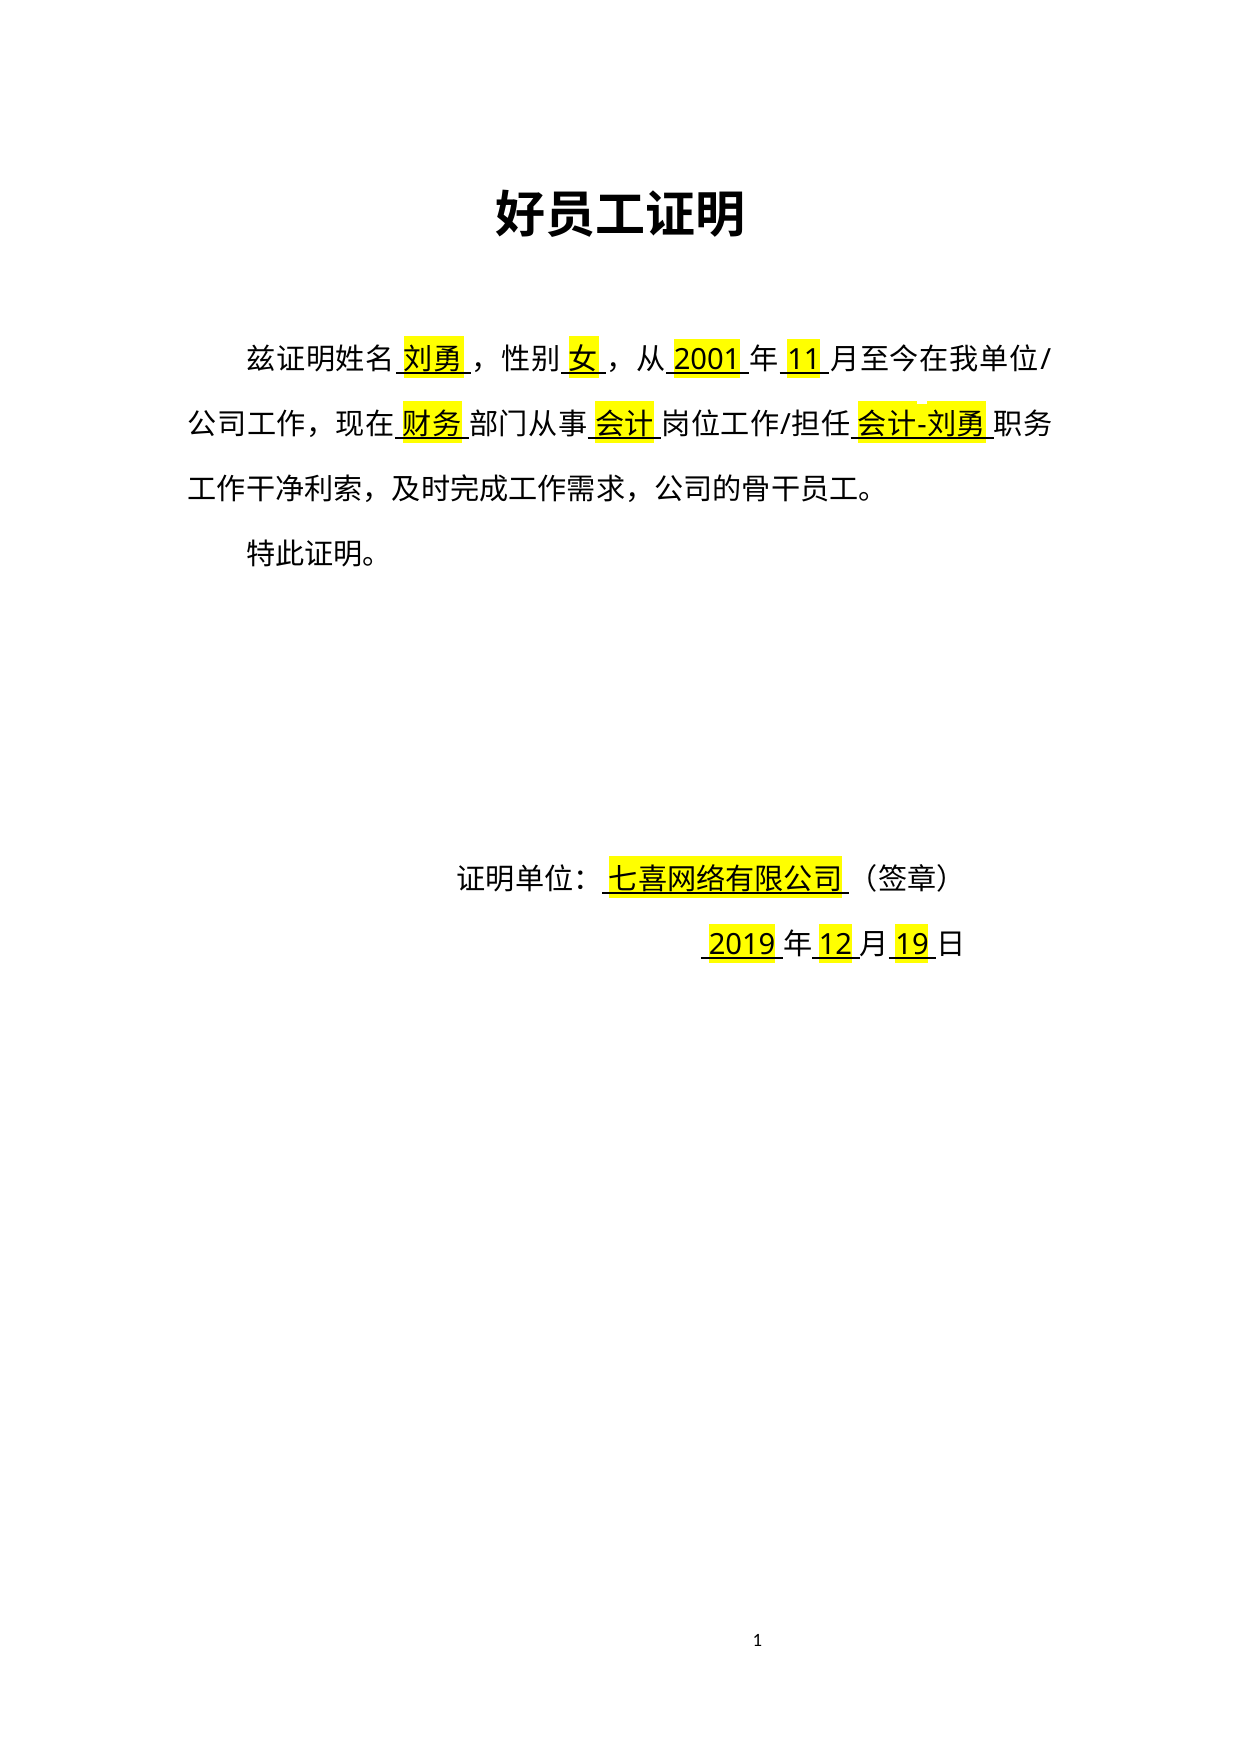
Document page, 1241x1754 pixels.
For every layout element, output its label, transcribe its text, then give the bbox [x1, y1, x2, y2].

text 兹证明姓名 刘勇 ，性别 女 ，从 2001 年 11 月至今在我单位/公司工作，现在 财务 部门从事 会计 岗位工作/担任 会计-刘勇 职务，工作干净利索，及时完成工作需求，公司的骨干员工。 [187, 324, 1053, 519]
text 好员工证明 [187, 162, 1053, 259]
text 2019 年 12 月 19 日 [187, 909, 965, 974]
text 特此证明。 [187, 519, 1053, 584]
text 证明单位： 七喜网络有限公司 （签章） [187, 844, 965, 909]
